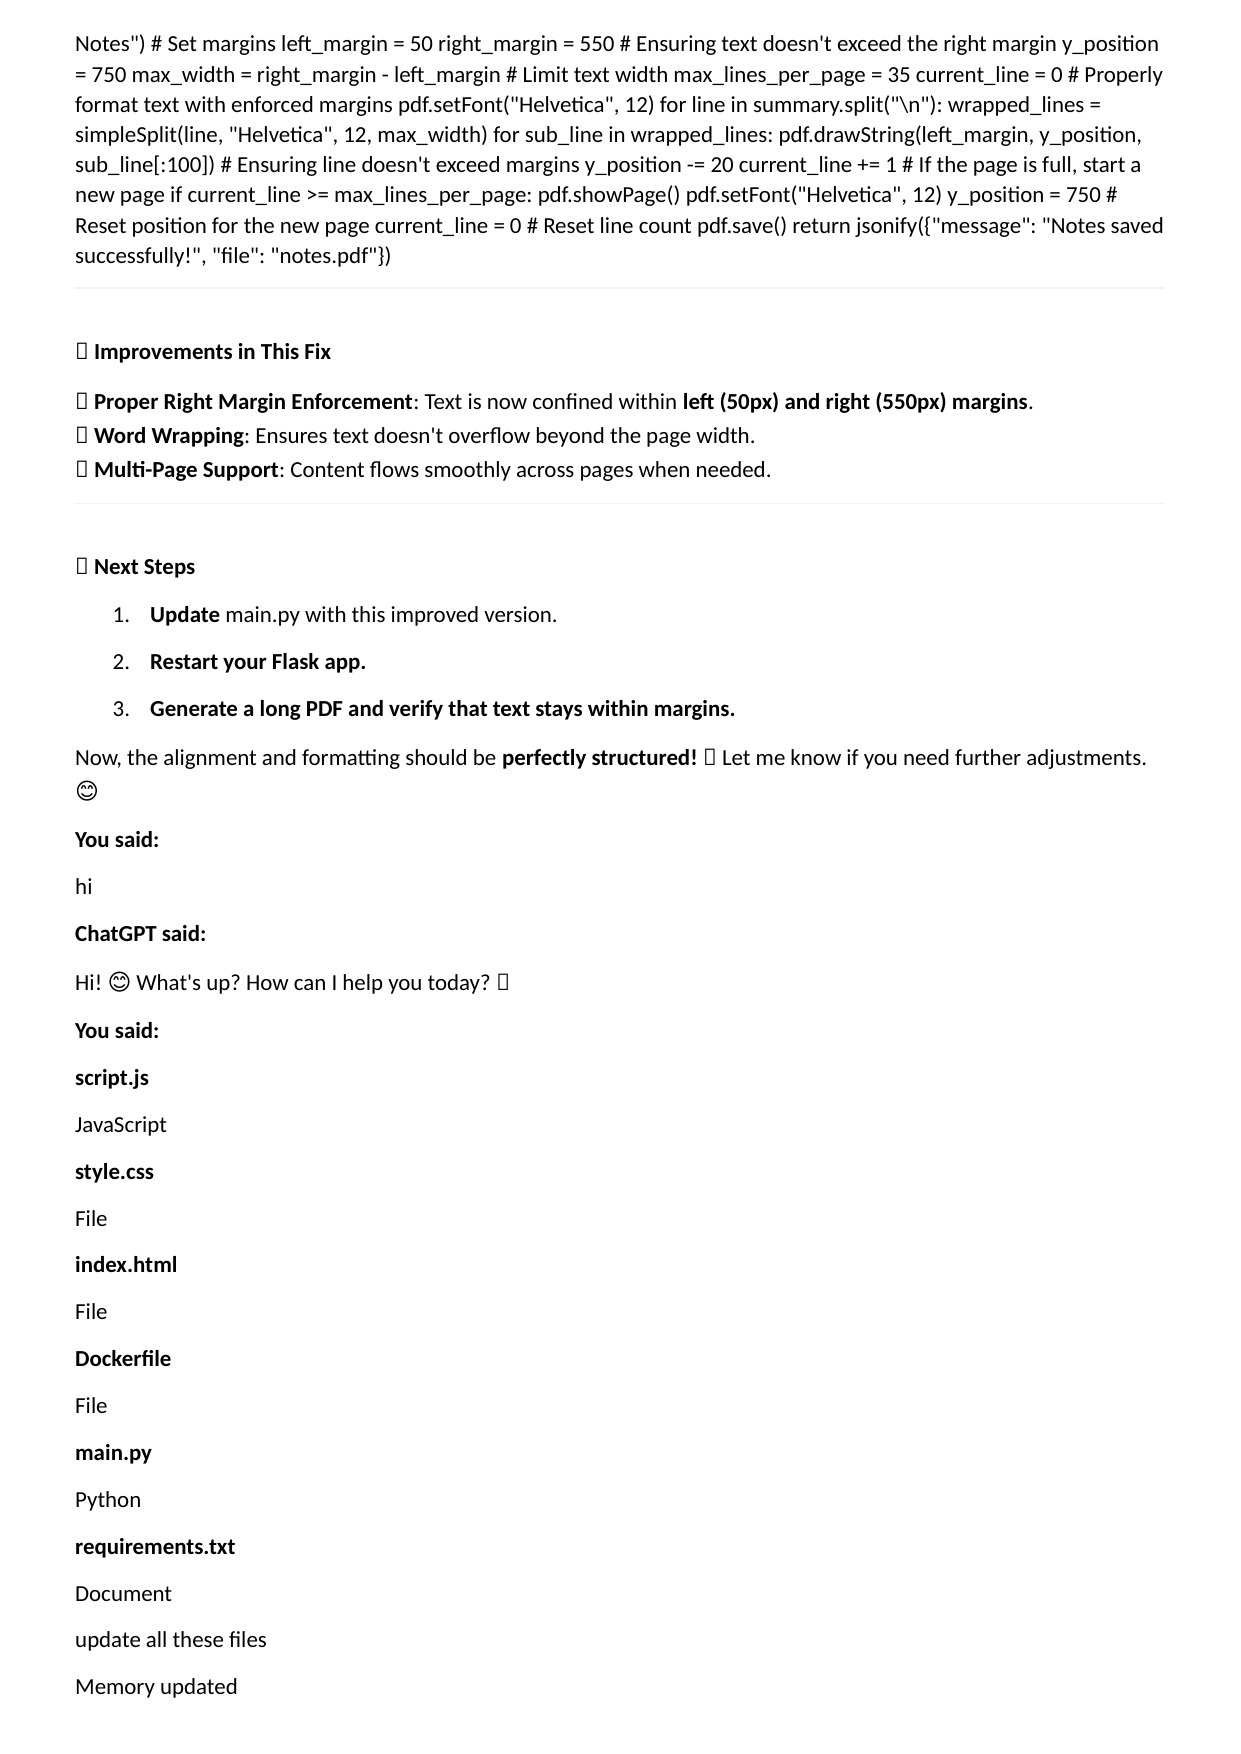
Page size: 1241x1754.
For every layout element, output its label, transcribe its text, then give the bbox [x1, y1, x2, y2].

text hi [75, 872, 1165, 900]
text Now, the alignment and formatting should be perfectly structured! 🚀 Let me know if you need further adjustments. 😊 [75, 741, 1165, 806]
text You said: [75, 825, 1165, 853]
text index.html [75, 1251, 1165, 1279]
text 🚀 Improvements in This Fix [75, 335, 1165, 366]
list Restart your Flask app. [112, 647, 1165, 675]
text File [75, 1204, 1165, 1232]
text Python [75, 1485, 1165, 1513]
text script.js [75, 1063, 1165, 1091]
text ✅ Proper Right Margin Enforcement: Text is now confined within left (50px) and right (550px) margins. ✅ Word Wrapping: Ensures text doesn't overflow beyond the page width. ✅ Multi-Page Support: Content flows smoothly across pages when needed. [75, 385, 1165, 484]
text main.py [75, 1438, 1165, 1466]
text ChatGPT said: [75, 919, 1165, 947]
list Generate a long PDF and verify that text stays within margins. [112, 694, 1165, 722]
text requirements.txt [75, 1532, 1165, 1560]
text Memory updated [75, 1672, 1165, 1701]
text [75, 29, 1165, 269]
text Dockerfile [75, 1344, 1165, 1372]
text update all these files [75, 1626, 1165, 1654]
text style.css [75, 1157, 1165, 1185]
text Hi! 😊 What's up? How can I help you today? 🚀 [75, 966, 1165, 997]
list Update main.py with this improved version. [112, 600, 1165, 628]
text JavaScript [75, 1110, 1165, 1138]
text You said: [75, 1016, 1165, 1044]
text File [75, 1391, 1165, 1419]
text Document [75, 1579, 1165, 1607]
text File [75, 1297, 1165, 1326]
text 🚀 Next Steps [75, 550, 1165, 581]
